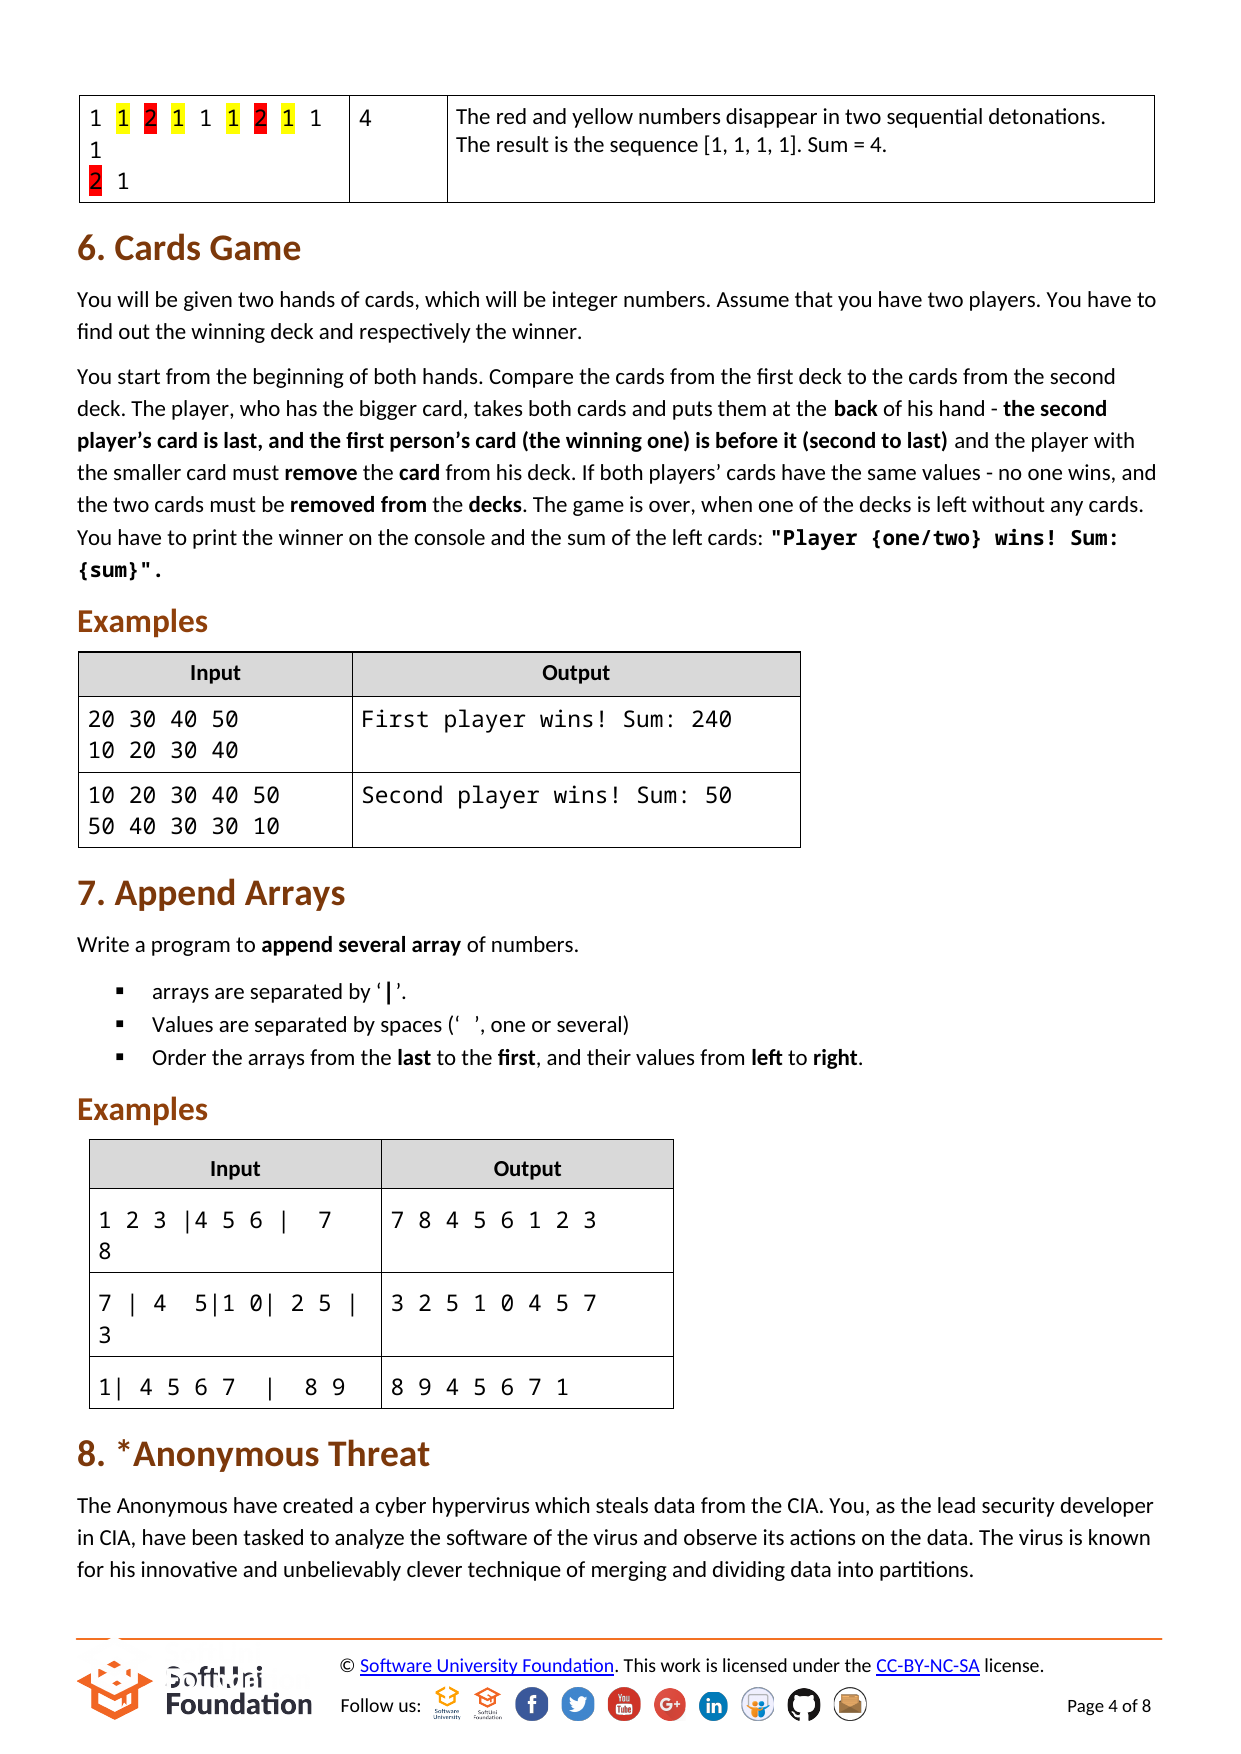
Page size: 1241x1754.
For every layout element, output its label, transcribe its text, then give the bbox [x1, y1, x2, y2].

picture [699, 1712, 707, 1721]
table_header Input [90, 1140, 381, 1188]
subtitle Cards Game [77, 224, 1163, 270]
picture [787, 1688, 821, 1721]
picture [712, 1703, 721, 1712]
table_cell 1| 4 5 6 7 | 8 9 [90, 1357, 381, 1408]
text You start from the beginning of both hands. Compare the cards from the first deck to the cards from the second deck. The player, who has the bigger card, takes both cards and puts them at the back of his hand - the second player’s card is last, and the first person’s card (the winning one) is before it (second to last) and the player with the smaller card must remove the card from his deck. If both players’ cards have the same values - no one wins, and the two cards must be removed from the decks. The game is over, when one of the decks is left without any cards. You have to print the winner on the console and the sum of the left cards: "Player {one/two} wins! Sum: {sum}". [77, 362, 1163, 584]
picture [699, 1692, 705, 1700]
list Order the arrays from the last to the first, and their values from left to right. [114, 1043, 1163, 1071]
picture [833, 1687, 867, 1721]
picture [607, 1687, 641, 1721]
table_cell 10 20 30 40 50 50 40 30 30 10 [79, 773, 352, 847]
picture [433, 1686, 461, 1721]
list arrays are separated by ‘|’. [114, 975, 1163, 1006]
table_header Input [79, 653, 352, 696]
table_cell 7 | 4 5|1 0| 2 5 |3 [90, 1273, 381, 1356]
picture [76, 1636, 312, 1720]
table_cell 8 9 4 5 6 7 1 [382, 1357, 673, 1408]
table_cell Second player wins! Sum: 50 [353, 773, 800, 847]
table_cell The red and yellow numbers disappear in two sequential detonations. The result is the sequence [1, 1, 1, 1]. Sum = 4. [448, 96, 1154, 202]
table_cell 7 8 4 5 6 1 2 3 [382, 1189, 673, 1272]
subtitle Append Arrays [77, 869, 1163, 915]
table_cell First player wins! Sum: 240 [353, 697, 800, 772]
table_cell 3 2 5 1 0 4 5 7 [382, 1273, 673, 1356]
table_cell 1 2 3 |4 5 6 | 7 8 [90, 1189, 381, 1272]
picture [720, 1712, 728, 1721]
subtitle Examples [77, 601, 1163, 641]
picture [654, 1688, 686, 1721]
picture [722, 1692, 728, 1700]
subtitle *Anonymous Threat [77, 1430, 1163, 1476]
table_cell 20 30 40 50 10 20 30 40 [79, 697, 352, 772]
picture [473, 1687, 502, 1721]
table_cell 4 [350, 96, 447, 202]
table_header Output [353, 653, 800, 696]
text The Anonymous have created a cyber hypervirus which steals data from the CIA. You, as the lead security developer in CIA, have been tasked to analyze the software of the virus and observe its actions on the data. The virus is known for his innovative and unbelievably clever technique of merging and dividing data into partitions. [77, 1491, 1163, 1583]
picture [741, 1687, 774, 1721]
picture [515, 1687, 549, 1721]
text Write a program to append several array of numbers. [77, 930, 1163, 958]
text You will be given two hands of cards, which will be integer numbers. Assume that you have two players. You have to find out the winning deck and respectively the winner. [77, 285, 1163, 345]
picture [561, 1687, 595, 1721]
subtitle Examples [77, 1088, 1163, 1129]
table_header Output [382, 1140, 673, 1188]
table_cell 1 1 2 1 1 1 2 1 1 1 2 1 [80, 96, 349, 202]
list Values are separated by spaces (‘ ’, one or several) [114, 1011, 1163, 1039]
